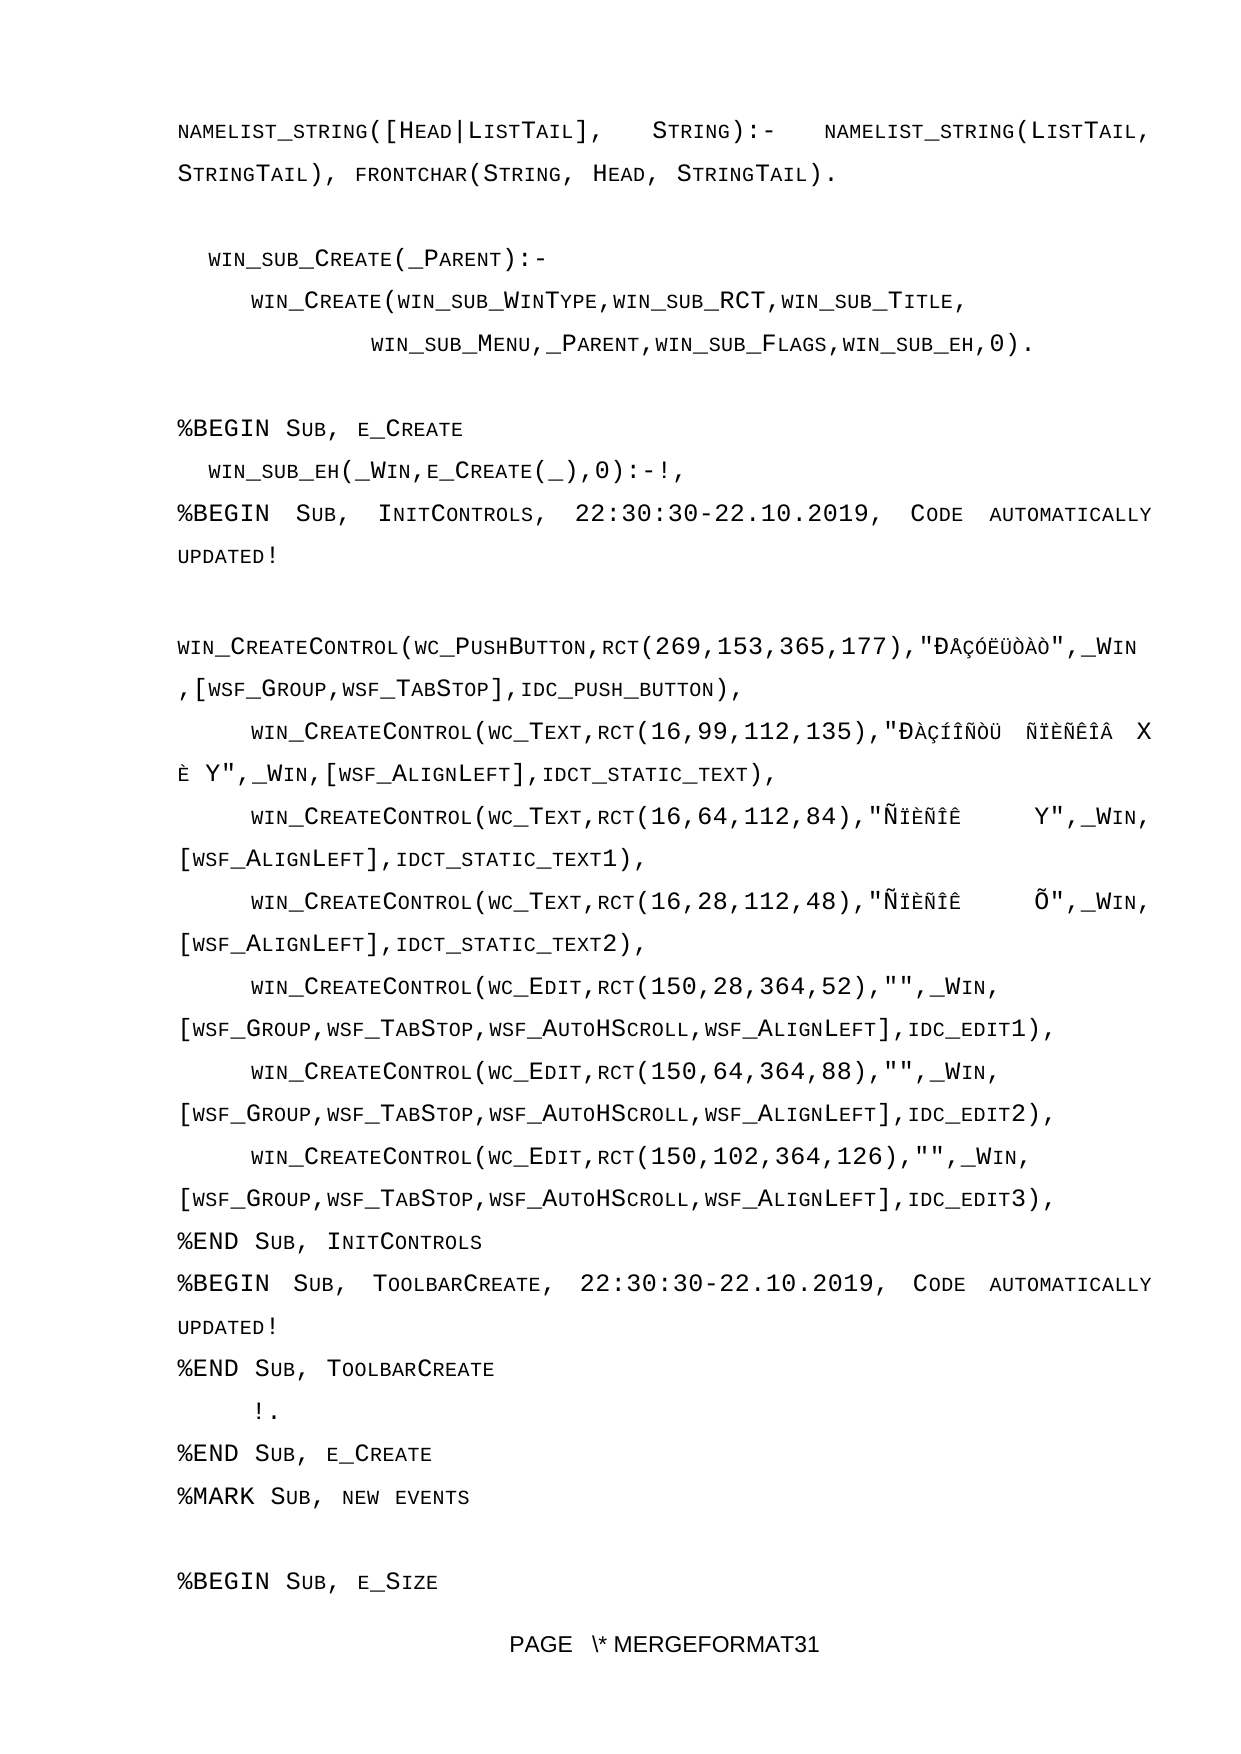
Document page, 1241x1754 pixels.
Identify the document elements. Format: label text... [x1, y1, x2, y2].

text %BEGIN Sub, ToolbarCreate, 22:30:30-22.10.2019, Code automatically updated! [177, 1271, 1152, 1342]
text %BEGIN Sub, e_Size [177, 1568, 1152, 1597]
text %END Sub, e_Create [177, 1441, 1152, 1469]
text win_CreateControl(wc_Text,rct(16,99,112,135),"Ðàçíîñòü ñïèñêîâ X è Y",_Win,[wsf_AlignLeft],idct_static_text), [177, 718, 1152, 789]
text win_Create(win_sub_WinType,win_sub_RCT,win_sub_Title, [177, 288, 1152, 316]
text %BEGIN Sub, InitControls, 22:30:30-22.10.2019, Code automatically updated! [177, 501, 1152, 571]
text win_CreateControl(wc_Edit,rct(150,102,364,126),"",_Win,[wsf_Group,wsf_TabStop,wsf_AutoHScroll,wsf_AlignLeft],idc_edit3), [177, 1143, 1152, 1214]
text !. [177, 1398, 1152, 1427]
text win_CreateControl(wc_Text,rct(16,28,112,48),"Ñïèñîê Õ",_Win,[wsf_AlignLeft],idct_static_text2), [177, 888, 1152, 959]
text %END Sub, ToolbarCreate [177, 1356, 1152, 1384]
text win_sub_Menu,_Parent,win_sub_Flags,win_sub_eh,0). [177, 331, 1152, 359]
text %END Sub, InitControls [177, 1228, 1152, 1257]
text win_CreateControl(wc_Edit,rct(150,64,364,88),"",_Win,[wsf_Group,wsf_TabStop,wsf_AutoHScroll,wsf_AlignLeft],idc_edit2), [177, 1058, 1152, 1129]
text %MARK Sub, new events [177, 1483, 1152, 1512]
text win_sub_eh(_Win,e_Create(_),0):-!, [177, 458, 1152, 486]
text namelist_string([Head|ListTail], String):- namelist_string(ListTail, StringTail), frontchar(String, Head, StringTail). [177, 118, 1152, 189]
text win_sub_Create(_Parent):- [177, 246, 1152, 274]
text win_CreateControl(wc_Edit,rct(150,28,364,52),"",_Win,[wsf_Group,wsf_TabStop,wsf_AutoHScroll,wsf_AlignLeft],idc_edit1), [177, 973, 1152, 1044]
text win_CreateControl(wc_PushButton,rct(269,153,365,177),"Ðåçóëüòàò",_Win,[wsf_Group,wsf_TabStop],idc_push_button), [177, 586, 1152, 704]
text %BEGIN Sub, e_Create [177, 416, 1152, 444]
text win_CreateControl(wc_Text,rct(16,64,112,84),"Ñïèñîê Y",_Win,[wsf_AlignLeft],idct_static_text1), [177, 803, 1152, 874]
